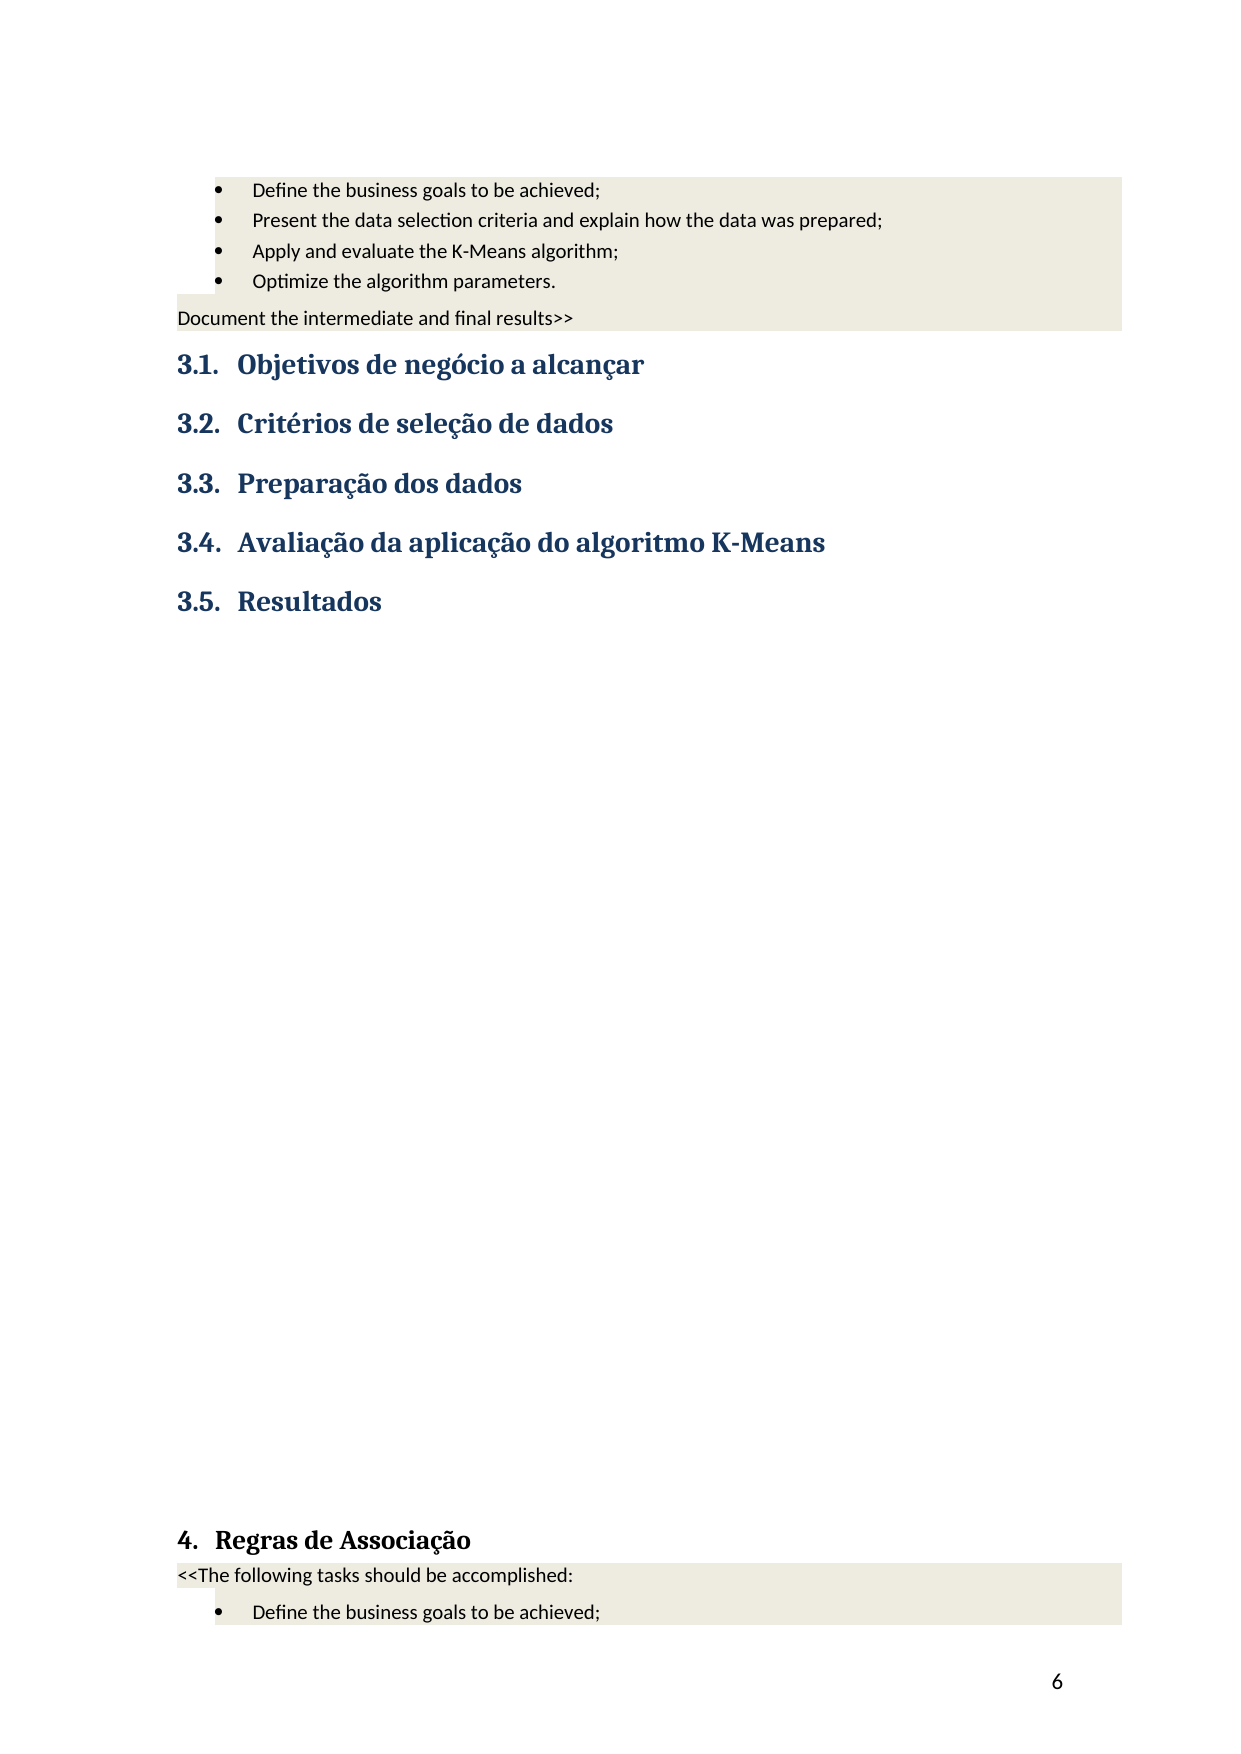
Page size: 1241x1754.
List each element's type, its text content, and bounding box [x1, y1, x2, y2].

text Document the intermediate and final results>> [177, 305, 1122, 331]
subtitle Avaliação da aplicação do algoritmo K-Means [177, 526, 1122, 560]
subtitle Critérios de seleção de dados [177, 407, 1122, 441]
list Define the business goals to be achieved; [215, 1599, 1122, 1625]
subtitle Preparação dos dados [177, 467, 1122, 500]
list Present the data selection criteria and explain how the data was prepared; [215, 208, 1122, 233]
text <<The following tasks should be accomplished: [177, 1563, 1122, 1588]
list Define the business goals to be achieved; [215, 177, 1122, 203]
list Optimize the algorithm parameters. [215, 268, 1122, 294]
list Apply and evaluate the K-Means algorithm; [215, 238, 1122, 263]
subtitle Objetivos de negócio a alcançar [177, 348, 1122, 382]
subtitle Regras de Associação [177, 1525, 1122, 1556]
subtitle Resultados [177, 586, 1122, 619]
